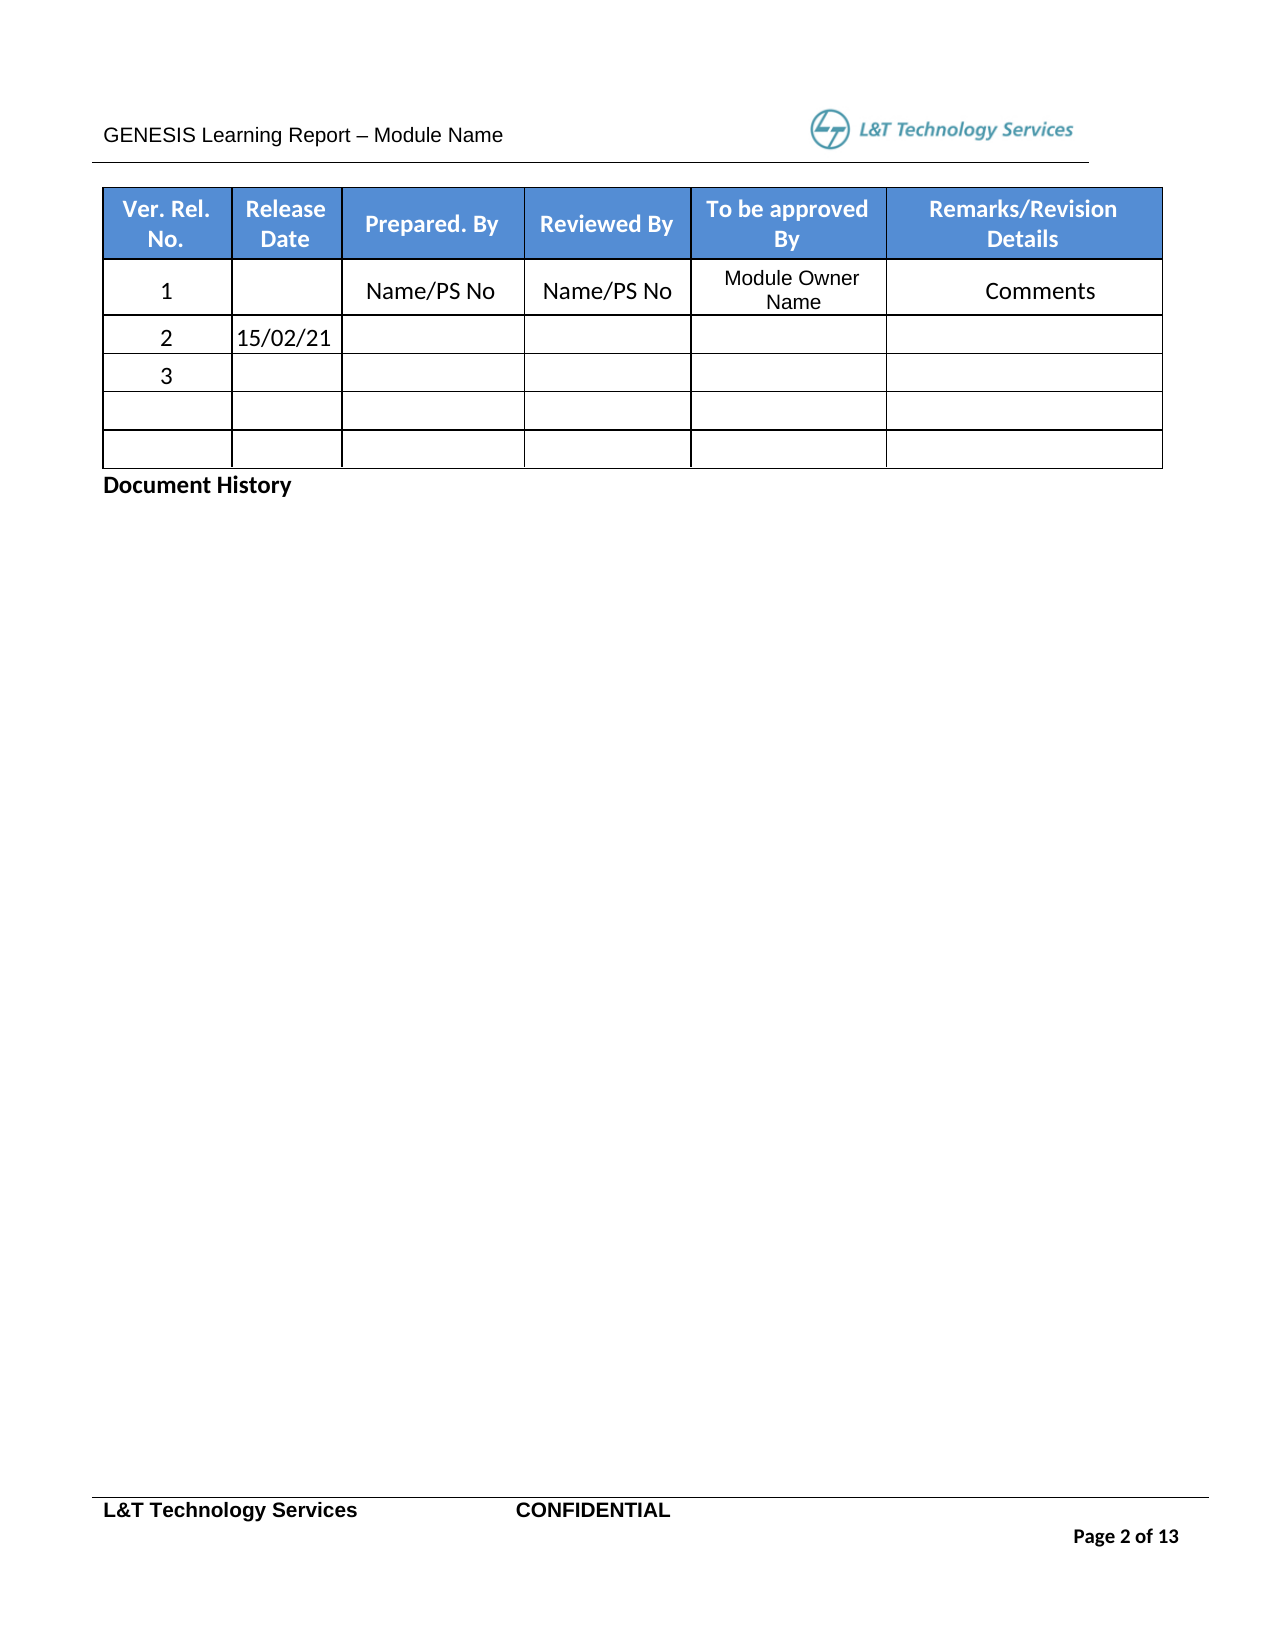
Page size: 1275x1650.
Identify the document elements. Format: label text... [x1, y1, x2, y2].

table_header Remarks/Revision Details [887, 188, 1162, 258]
table_cell Module Owner Name [692, 260, 886, 314]
table_cell [343, 431, 524, 467]
table_cell [887, 431, 1162, 467]
table_cell [233, 260, 341, 314]
table_cell [104, 431, 231, 467]
table_cell Name/PS No [525, 260, 690, 314]
table_cell [343, 392, 524, 429]
table_cell 15/02/21 [233, 316, 341, 352]
table_cell [233, 392, 341, 429]
table_header Prepared. By [343, 188, 524, 258]
table_cell [692, 354, 886, 391]
table_cell [525, 392, 690, 429]
table_header Reviewed By [525, 188, 690, 258]
table_cell [692, 316, 886, 352]
table_cell [692, 392, 886, 429]
table_cell [692, 431, 886, 467]
table_cell [343, 316, 524, 352]
table_cell [525, 316, 690, 352]
table_cell [525, 354, 690, 391]
table_header Ver. Rel. No. [104, 188, 231, 258]
table_cell [887, 316, 1162, 352]
table_cell [343, 354, 524, 391]
table_cell [233, 354, 341, 391]
table_cell Name/PS No [343, 260, 524, 314]
table_cell [887, 354, 1162, 391]
text Document History [103, 469, 1162, 499]
table_cell 3 [104, 354, 231, 391]
table_cell 1 [104, 260, 231, 314]
table_header To be approved By [692, 188, 886, 258]
table_cell Comments [887, 260, 1162, 314]
table_cell [887, 392, 1162, 429]
table_cell [233, 431, 341, 467]
table_header Release Date [233, 188, 341, 258]
table_cell 2 [104, 316, 231, 352]
table_cell [104, 392, 231, 429]
table_cell [525, 431, 690, 467]
